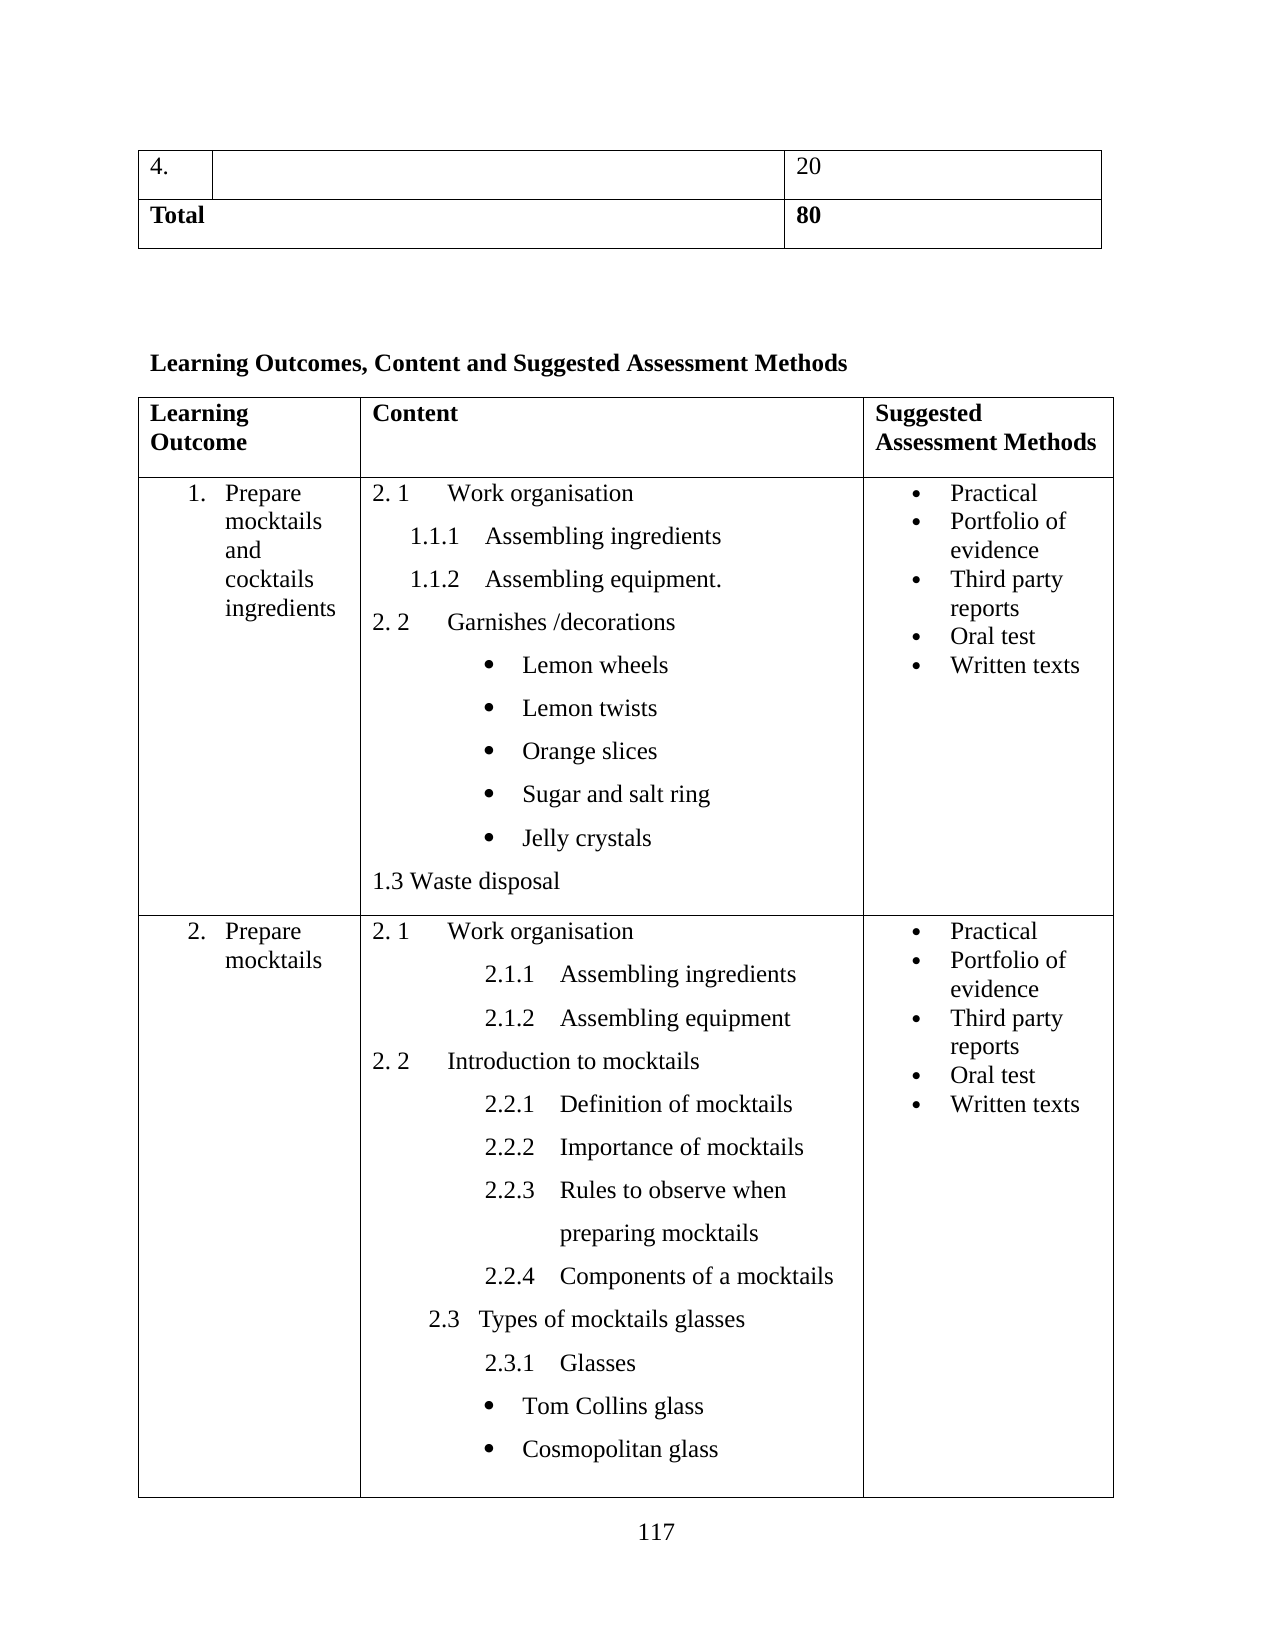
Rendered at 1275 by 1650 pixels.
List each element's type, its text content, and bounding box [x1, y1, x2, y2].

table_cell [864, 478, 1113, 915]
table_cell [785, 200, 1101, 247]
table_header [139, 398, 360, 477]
text Learning Outcomes, Content and Suggested Assessment Methods [150, 348, 1125, 376]
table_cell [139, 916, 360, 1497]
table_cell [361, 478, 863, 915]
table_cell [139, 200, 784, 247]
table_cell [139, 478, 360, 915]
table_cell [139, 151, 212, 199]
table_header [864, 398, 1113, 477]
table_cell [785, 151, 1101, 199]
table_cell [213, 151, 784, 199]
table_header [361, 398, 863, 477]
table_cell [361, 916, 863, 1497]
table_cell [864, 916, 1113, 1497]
